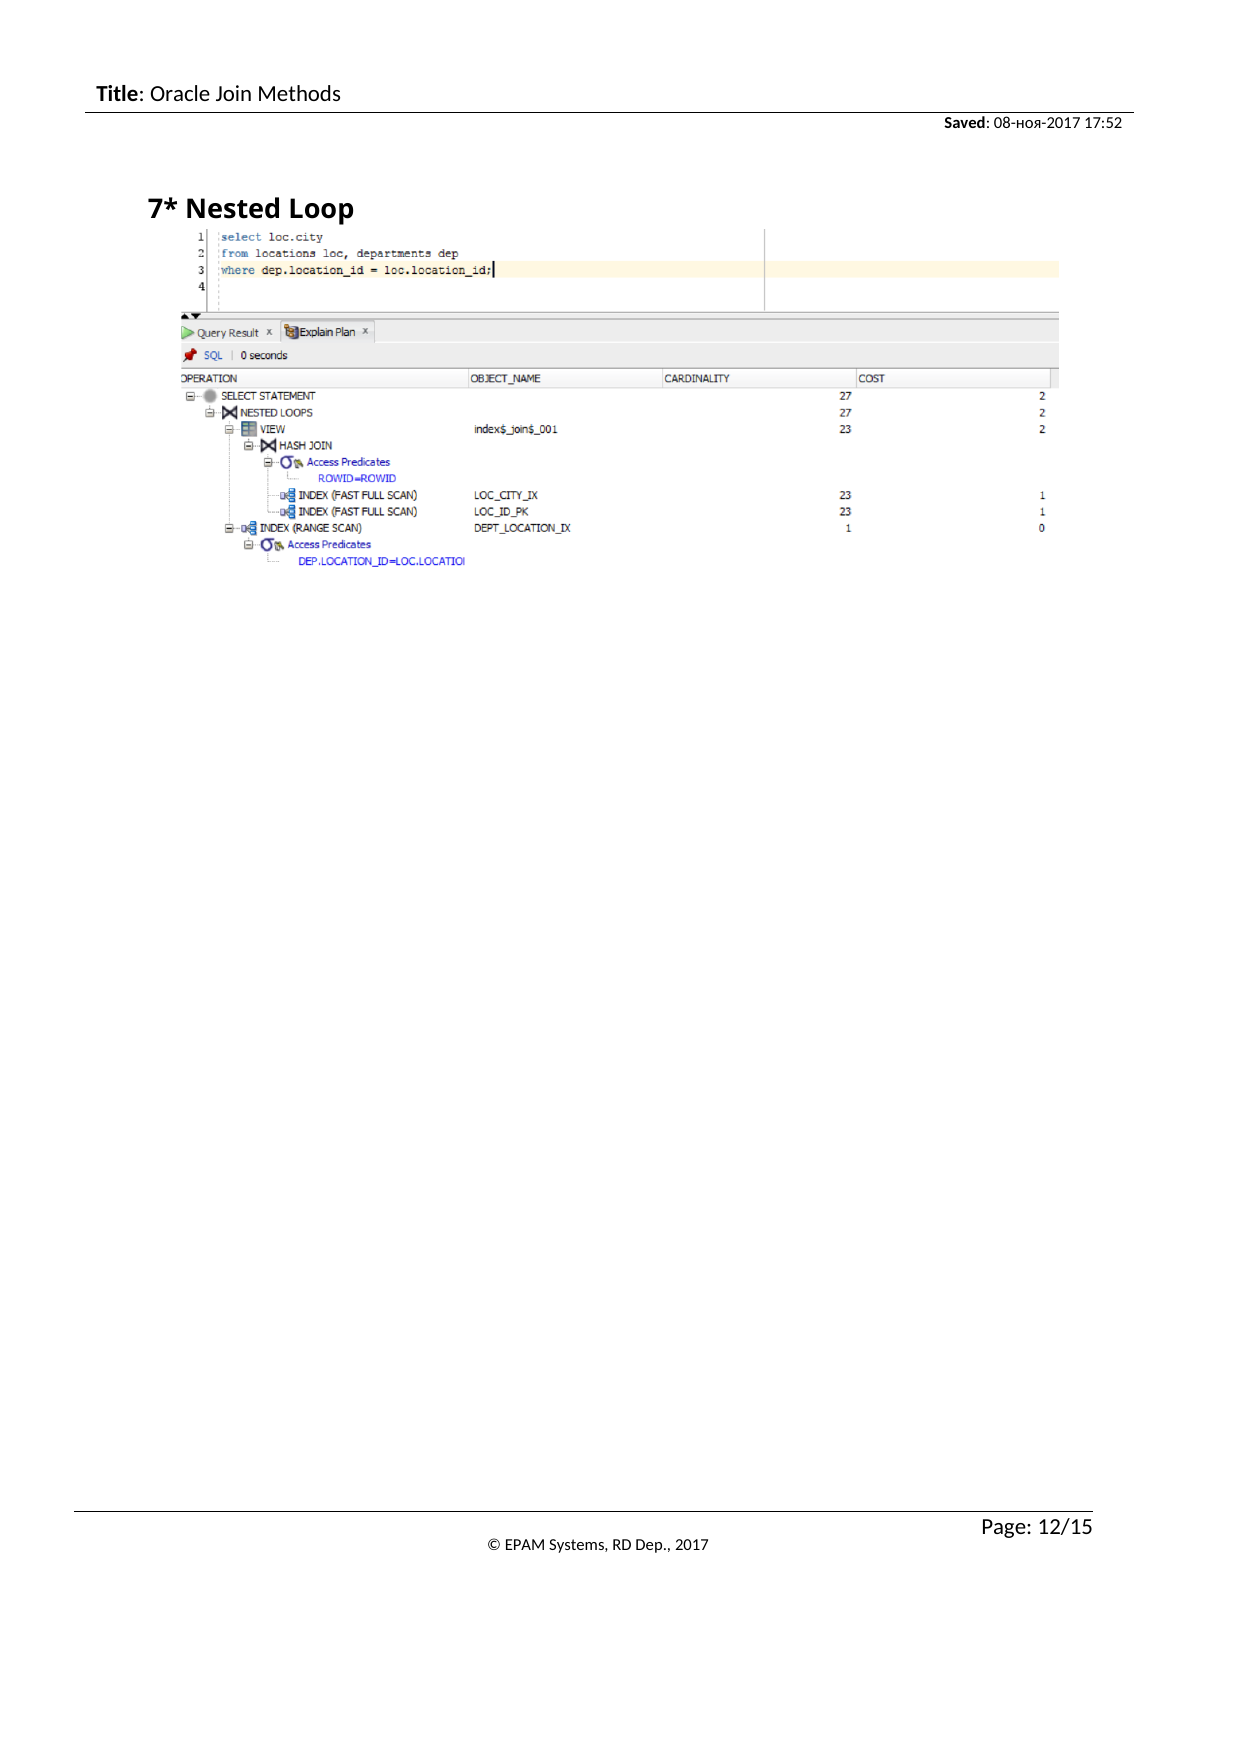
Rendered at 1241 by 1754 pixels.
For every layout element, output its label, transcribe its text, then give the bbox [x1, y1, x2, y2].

subtitle 7* Nested Loop [148, 189, 1093, 226]
picture [181, 229, 1059, 572]
